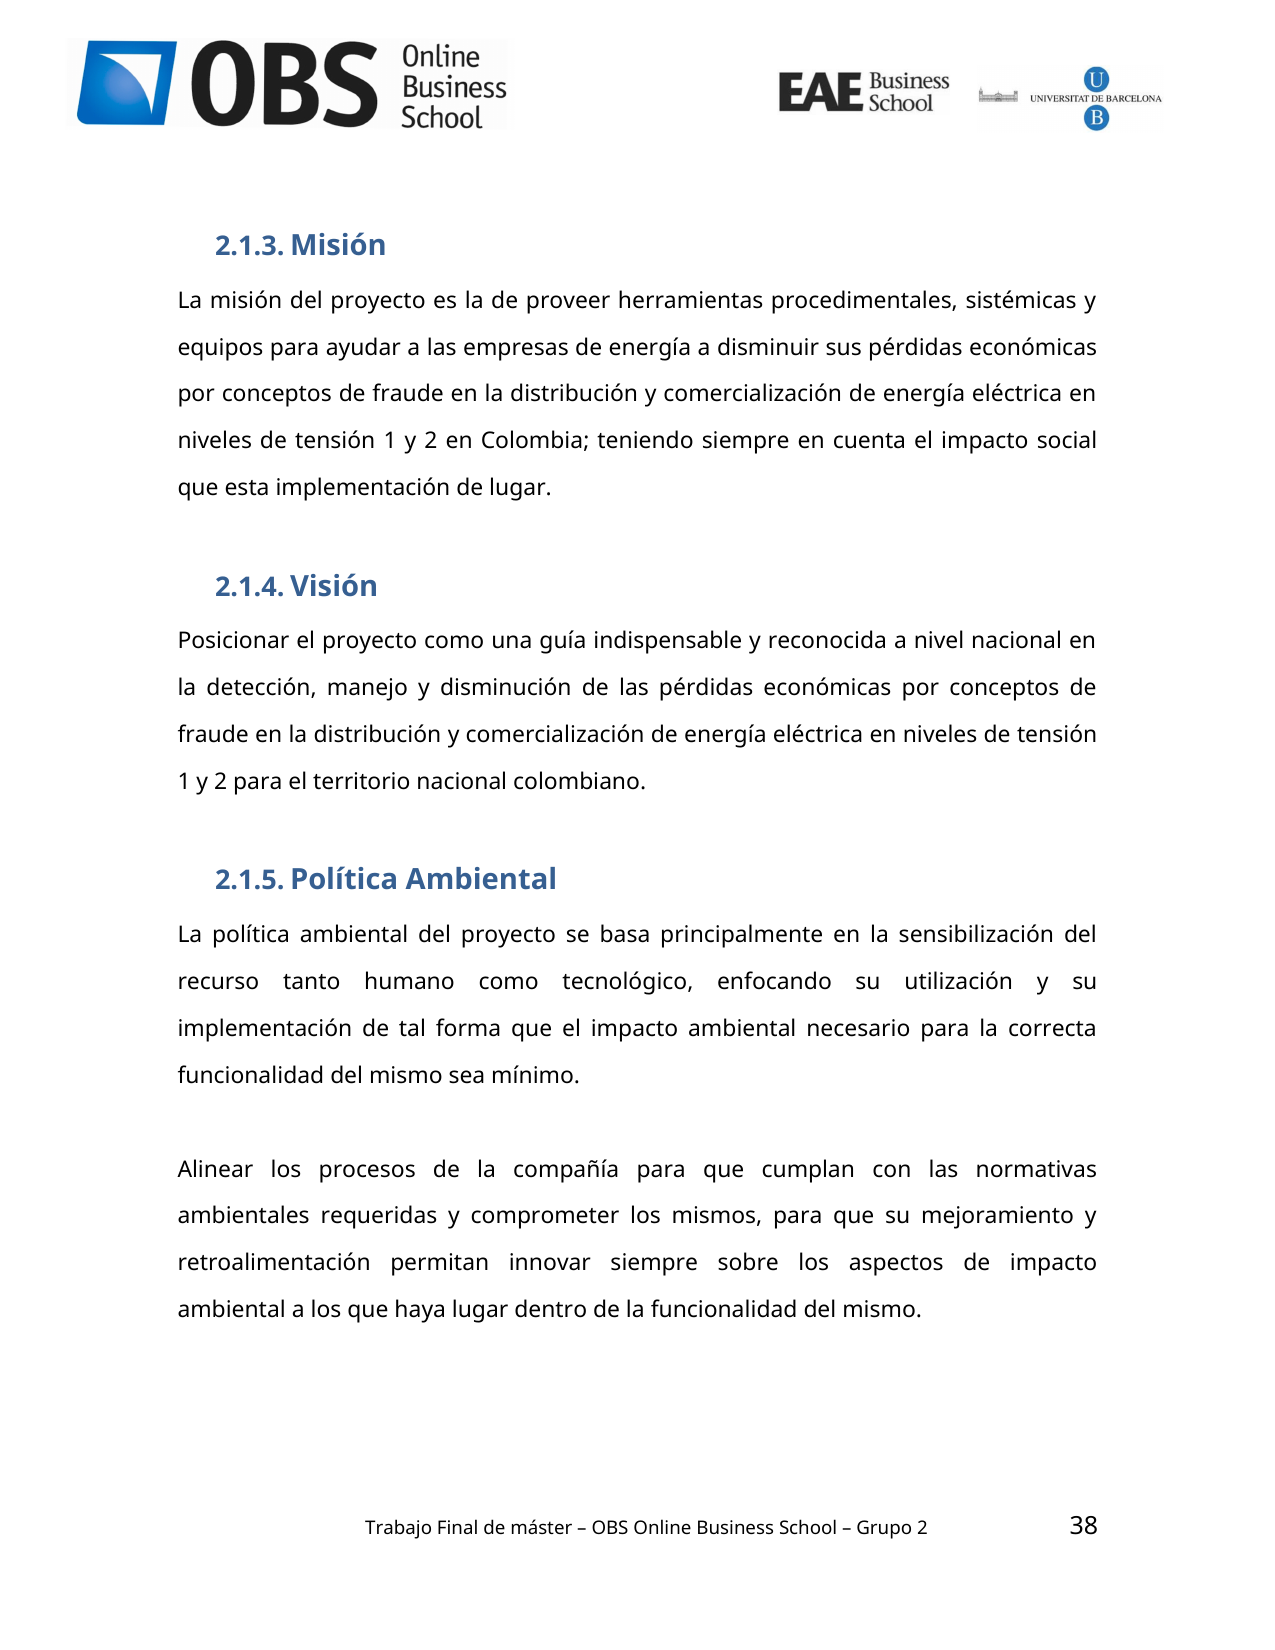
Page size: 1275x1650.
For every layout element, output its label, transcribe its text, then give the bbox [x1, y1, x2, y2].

subtitle Visión [215, 565, 1098, 604]
subtitle Misión [215, 224, 1098, 264]
text La misión del proyecto es la de proveer herramientas procedimentales, sistémicas y equipos para ayudar a las empresas de energía a disminuir sus pérdidas económicas por conceptos de fraude en la distribución y comercialización de energía eléctrica en niveles de tensión 1 y 2 en Colombia; teniendo siempre en cuenta el impacto social que esta implementación de lugar. [177, 283, 1098, 502]
picture [777, 69, 951, 115]
picture [64, 38, 515, 130]
subtitle Política Ambiental [215, 859, 1098, 898]
text La política ambiental del proyecto se basa principalmente en la sensibilización del recurso tanto humano como tecnológico, enfocando su utilización y su implementación de tal forma que el impacto ambiental necesario para la correcta funcionalidad del mismo sea mínimo. [177, 918, 1098, 1090]
picture [977, 65, 1165, 133]
text Posicionar el proyecto como una guía indispensable y reconocida a nivel nacional en la detección, manejo y disminución de las pérdidas económicas por conceptos de fraude en la distribución y comercialización de energía eléctrica en niveles de tensión 1 y 2 para el territorio nacional colombiano. [177, 624, 1098, 796]
text Alinear los procesos de la compañía para que cumplan con las normativas ambientales requeridas y comprometer los mismos, para que su mejoramiento y retroalimentación permitan innovar siempre sobre los aspectos de impacto ambiental a los que haya lugar dentro de la funcionalidad del mismo. [177, 1152, 1098, 1324]
